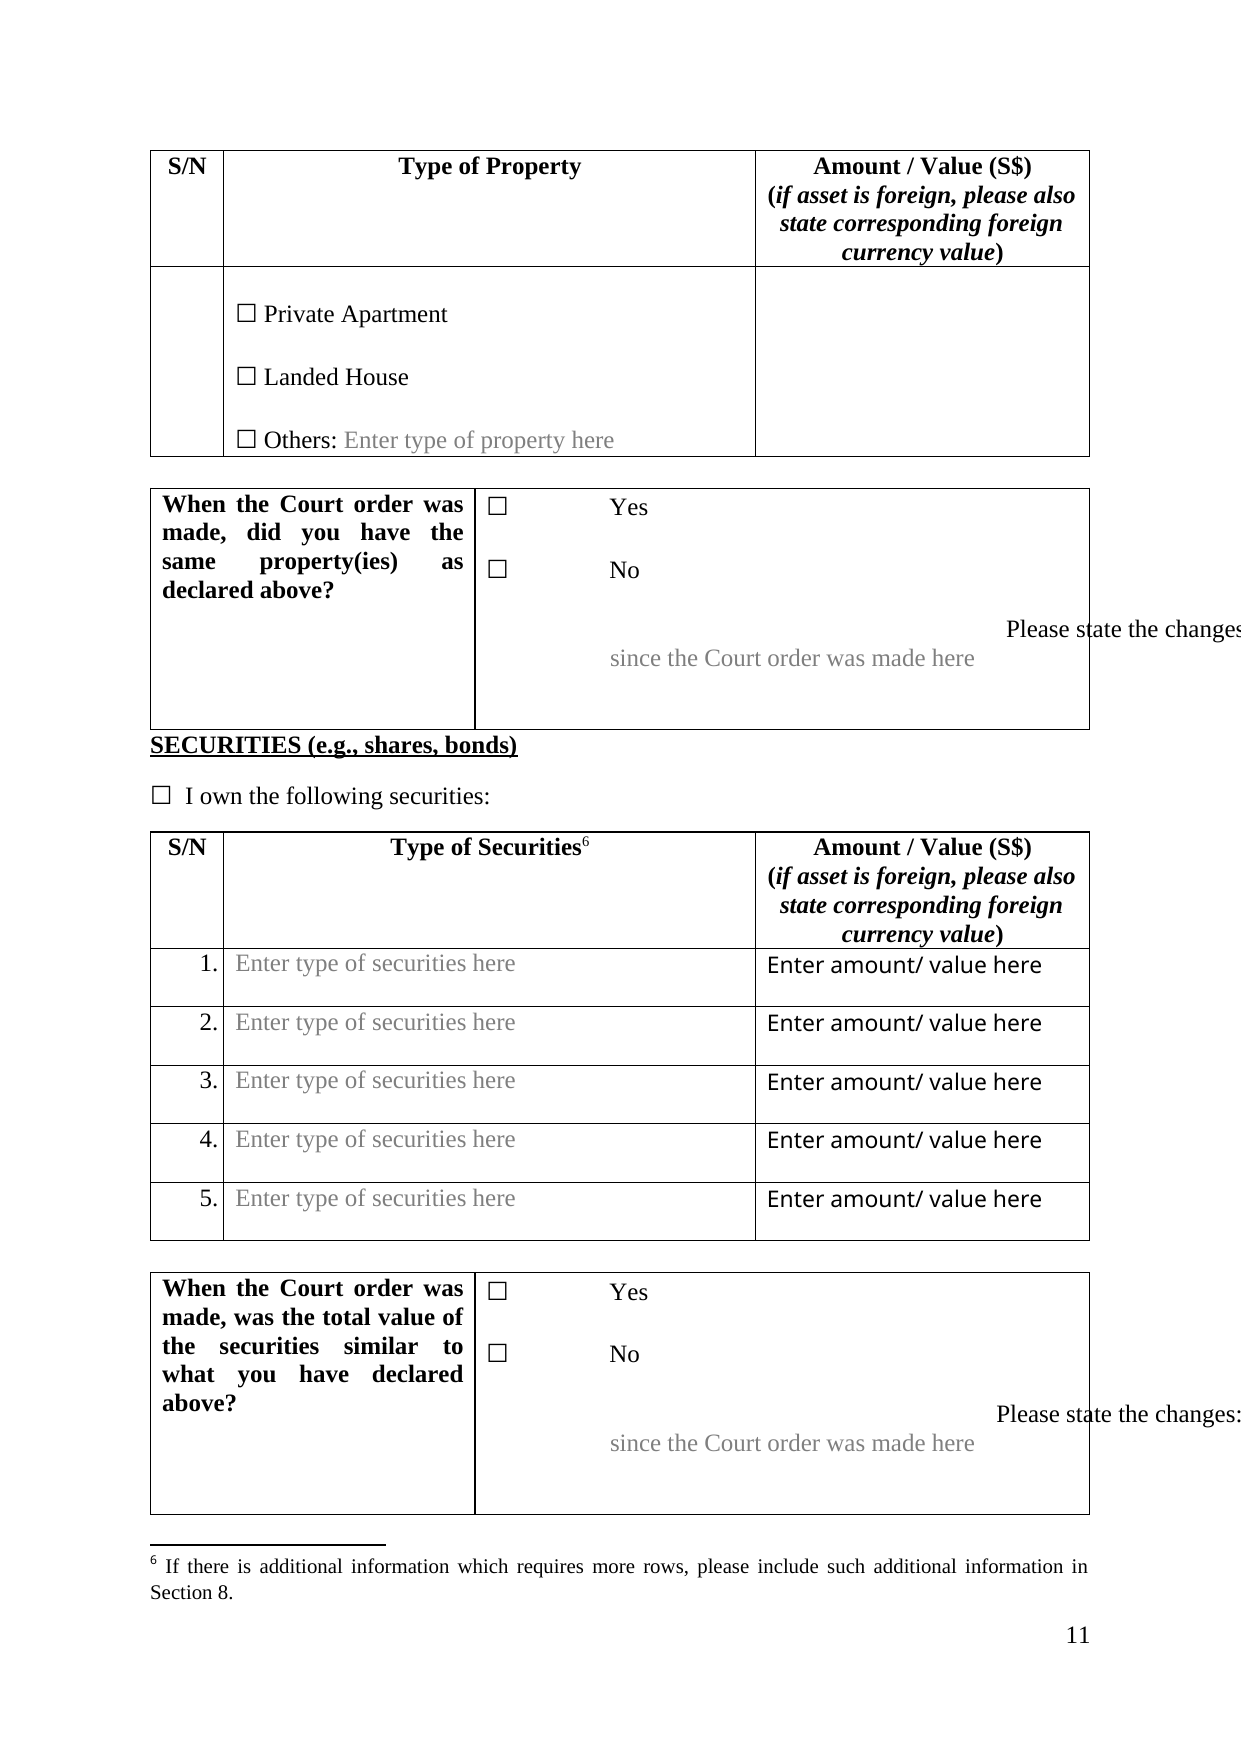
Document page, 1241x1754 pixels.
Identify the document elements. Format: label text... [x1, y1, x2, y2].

table_cell [151, 267, 223, 456]
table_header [151, 1273, 474, 1514]
table_cell [224, 949, 755, 1006]
table_header Amount / Value (S$) (if asset is foreign, please also state corresponding foreign currency value) [756, 833, 1089, 947]
table_header S/N [151, 151, 223, 266]
table_cell [224, 1007, 755, 1064]
table_cell [224, 1066, 755, 1123]
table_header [476, 1273, 1089, 1514]
table_cell [151, 1066, 223, 1123]
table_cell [224, 267, 755, 456]
table_cell [224, 1124, 755, 1182]
text I own the following securities: [150, 778, 1090, 812]
table_cell [151, 1007, 223, 1064]
table_header Amount / Value (S$) (if asset is foreign, please also state corresponding foreign currency value) [756, 151, 1089, 266]
table_cell [151, 949, 223, 1006]
table_header Yes No Please state the changes: [476, 489, 1089, 729]
table_header When the Court order was made, did you have the same property(ies) as declared above? [151, 489, 474, 729]
table_header Type of Property [224, 151, 755, 266]
table_cell [151, 1124, 223, 1182]
text SECURITIES (e.g., shares, bonds) [150, 730, 1090, 759]
table_cell [151, 1183, 223, 1240]
table_header Type of Securities [224, 833, 755, 947]
table_cell [224, 1183, 755, 1240]
table_header S/N [151, 833, 223, 947]
